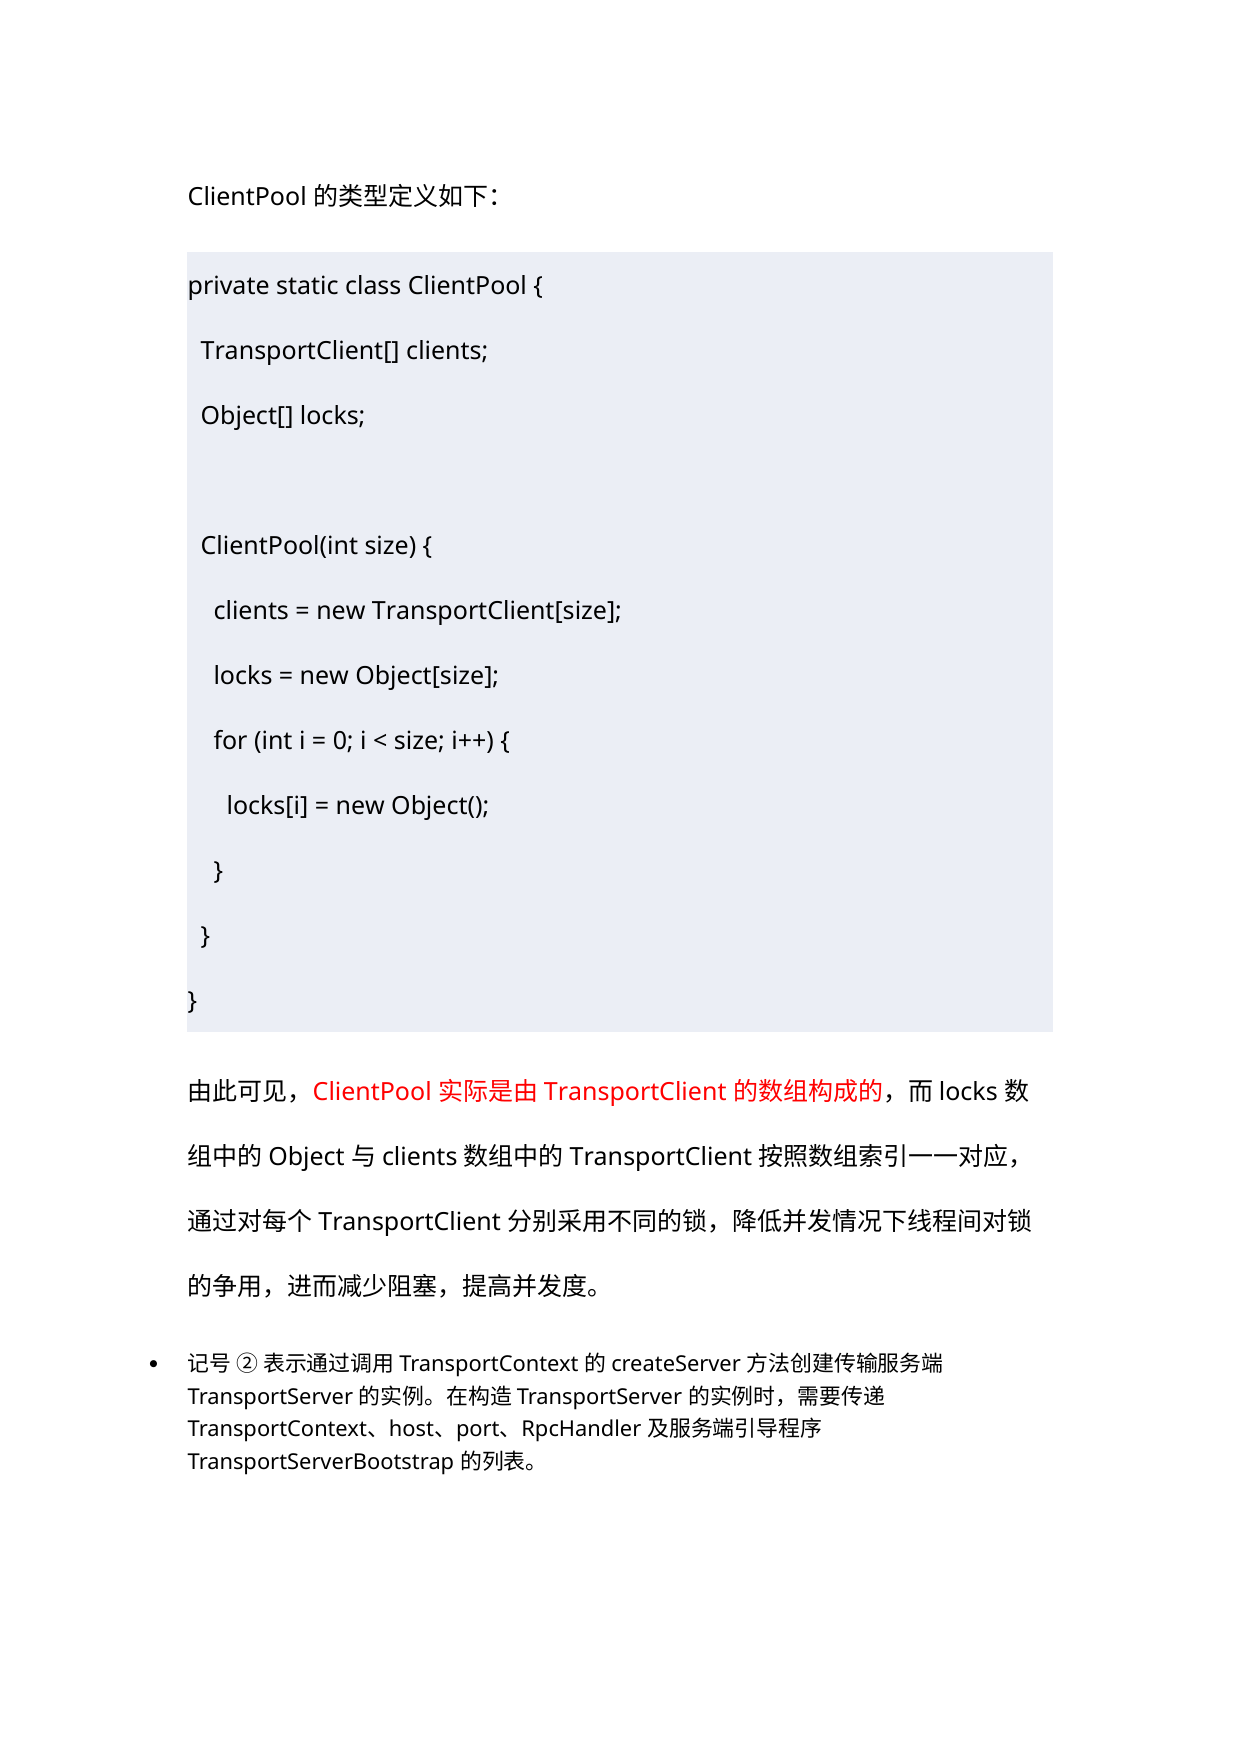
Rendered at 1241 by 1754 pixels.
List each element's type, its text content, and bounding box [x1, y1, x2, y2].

text 由此可见，ClientPool 实际是由 TransportClient 的数组构成的，而 locks 数组中的 Object 与 clients 数组中的 TransportClient 按照数组索引一一对应，通过对每个 TransportClient 分别采用不同的锁，降低并发情况下线程间对锁的争用，进而减少阻塞，提高并发度。 [187, 1057, 1053, 1317]
list 记号 ② 表示通过调用 TransportContext 的 createServer 方法创建传输服务端 TransportServer 的实例。在构造 TransportServer 的实例时，需要传递 TransportContext、host、port、RpcHandler 及服务端引导程序 TransportServerBootstrap 的列表。 [150, 1346, 1053, 1476]
text ClientPool 的类型定义如下： [187, 162, 1053, 227]
text private static class ClientPool { TransportClient[] clients; Object[] locks; ClientPool(int size) { clients = new TransportClient[size]; locks = new Object[size]; for (int i = 0; i < size; i++) { locks[i] = new Object(); } } } [187, 252, 1053, 1032]
